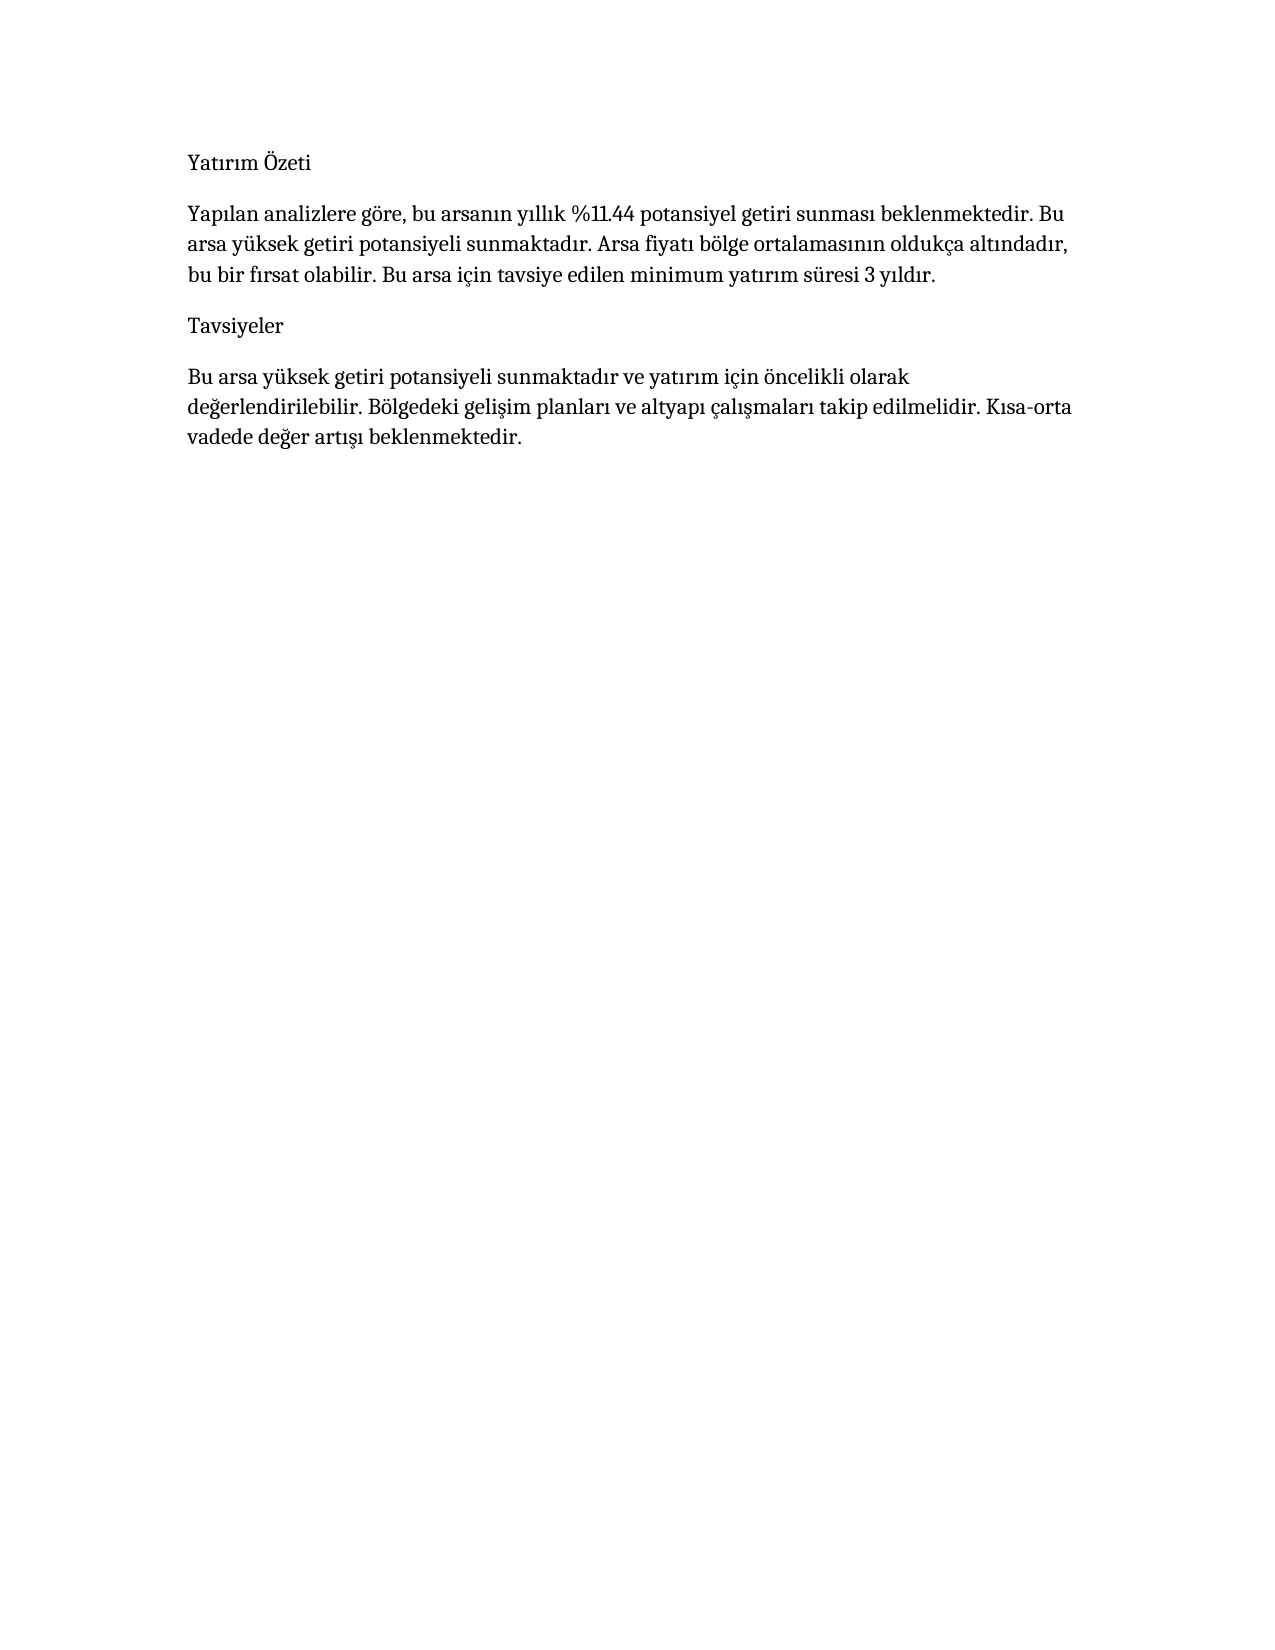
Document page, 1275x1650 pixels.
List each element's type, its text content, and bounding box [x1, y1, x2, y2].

text Yatırım Özeti [187, 150, 1087, 176]
text Yapılan analizlere göre, bu arsanın yıllık %11.44 potansiyel getiri sunması beklenmektedir. Bu arsa yüksek getiri potansiyeli sunmaktadır. Arsa fiyatı bölge ortalamasının oldukça altındadır, bu bir fırsat olabilir. Bu arsa için tavsiye edilen minimum yatırım süresi 3 yıldır. [187, 201, 1087, 288]
text Tavsiyeler [187, 312, 1087, 339]
text Bu arsa yüksek getiri potansiyeli sunmaktadır ve yatırım için öncelikli olarak değerlendirilebilir. Bölgedeki gelişim planları ve altyapı çalışmaları takip edilmelidir. Kısa-orta vadede değer artışı beklenmektedir. [187, 363, 1087, 450]
